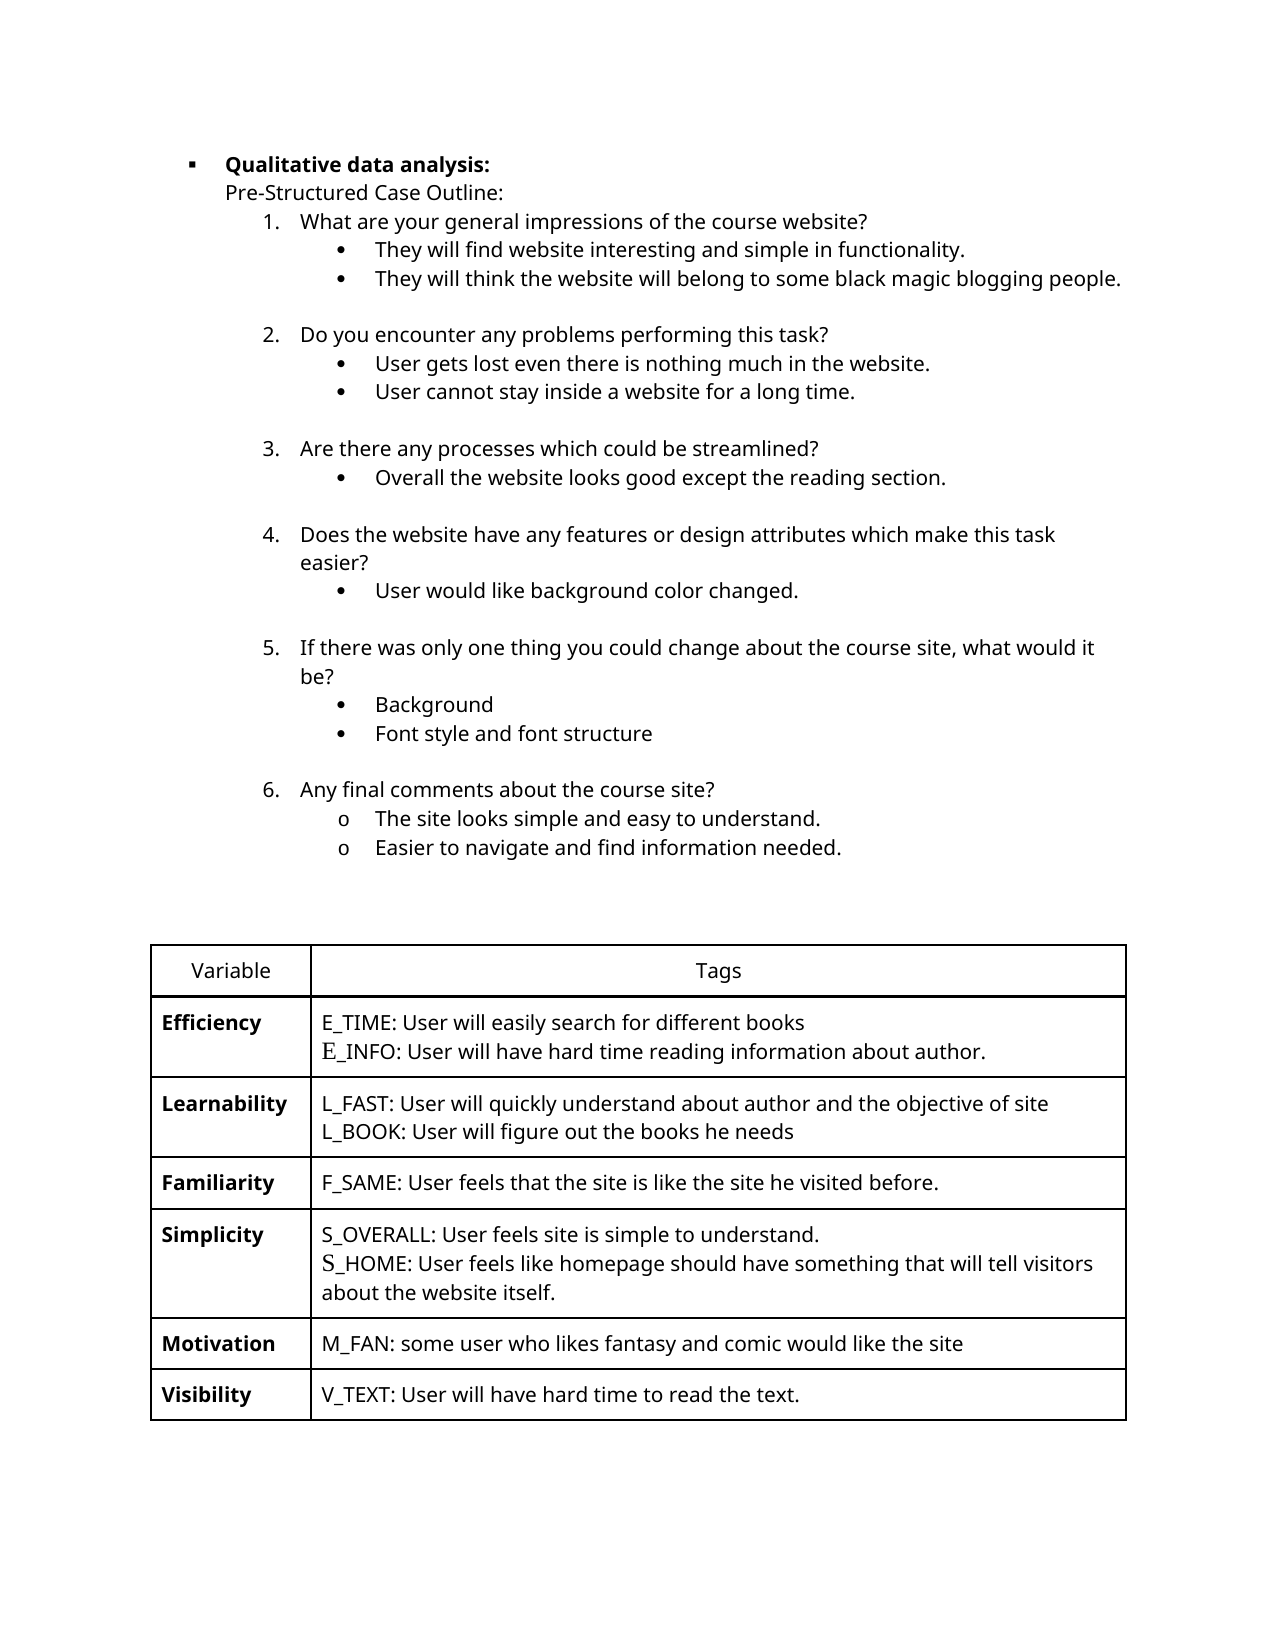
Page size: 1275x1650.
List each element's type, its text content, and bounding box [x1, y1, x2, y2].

table_cell Learnability [152, 1078, 310, 1156]
list Are there any processes which could be streamlined? [262, 434, 1125, 463]
list They will find website interesting and simple in functionality. [337, 235, 1125, 264]
table_cell Motivation [152, 1319, 310, 1368]
list User cannot stay inside a website for a long time. [337, 377, 1125, 406]
list If there was only one thing you could change about the course site, what would it be? [262, 633, 1125, 690]
table_cell Efficiency [152, 998, 310, 1076]
list Background [337, 690, 1125, 719]
table_cell Visibility [152, 1370, 310, 1419]
list Any final comments about the course site? [262, 776, 1125, 804]
list They will think the website will belong to some black magic blogging people. [337, 264, 1125, 292]
list Do you encounter any problems performing this task? [262, 321, 1125, 349]
list Font style and font structure [337, 719, 1125, 747]
list Easier to navigate and find information needed. [337, 833, 1125, 861]
list Overall the website looks good except the reading section. [337, 463, 1125, 491]
table_cell Simplicity [152, 1210, 310, 1317]
table_cell L_FAST: User will quickly understand about author and the objective of site L_BOOK: User will figure out the books he needs [312, 1078, 1125, 1156]
table_cell M_FAN: some user who likes fantasy and comic would like the site [312, 1319, 1125, 1368]
table_cell F_SAME: User feels that the site is like the site he visited before. [312, 1158, 1125, 1207]
list User would like background color changed. [337, 577, 1125, 605]
table_cell V_TEXT: User will have hard time to read the text. [312, 1370, 1125, 1419]
table_header Variable [152, 946, 310, 995]
table_cell Familiarity [152, 1158, 310, 1207]
table_cell S_OVERALL: User feels site is simple to understand. S_HOME: User feels like homepage should have something that will tell visitors about the website itself. [312, 1210, 1125, 1317]
table_header Tags [312, 946, 1125, 995]
list The site looks simple and easy to understand. [337, 804, 1125, 833]
list Does the website have any features or design attributes which make this task easier? [262, 520, 1125, 577]
table_cell E_TIME: User will easily search for different books E_INFO: User will have hard time reading information about author. [312, 998, 1125, 1076]
list What are your general impressions of the course website? [262, 207, 1125, 235]
list Qualitative data analysis: Pre-Structured Case Outline: [187, 150, 1125, 207]
list User gets lost even there is nothing much in the website. [337, 349, 1125, 377]
